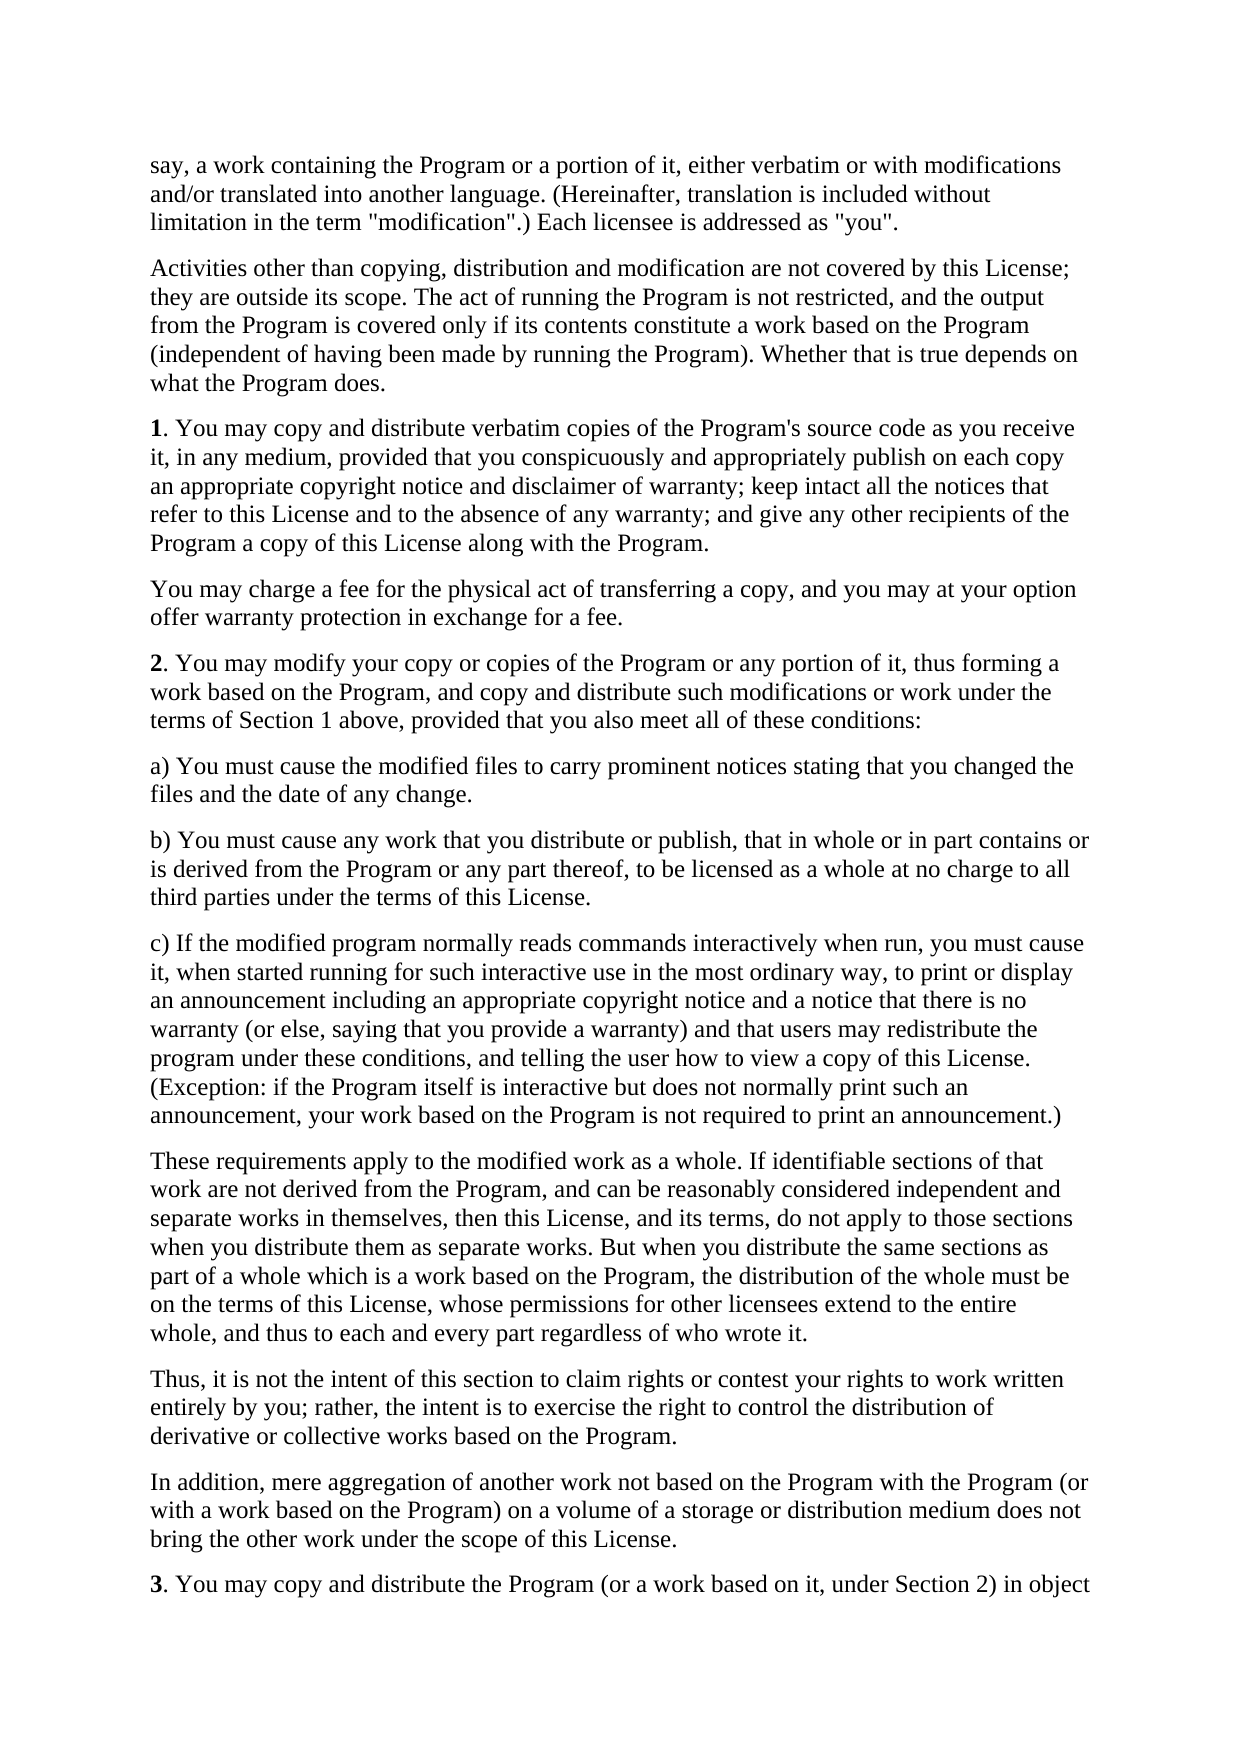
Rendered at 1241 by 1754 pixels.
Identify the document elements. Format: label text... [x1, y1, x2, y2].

text Activities other than copying, distribution and modification are not covered by this License; they are outside its scope. The act of running the Program is not restricted, and the output from the Program is covered only if its contents constitute a work based on the Program (independent of having been made by running the Program). Whether that is true depends on what the Program does. [150, 253, 1090, 397]
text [150, 1569, 1090, 1598]
text You may charge a fee for the physical act of transferring a copy, and you may at your option offer warranty protection in exchange for a fee. [150, 574, 1090, 631]
text a) You must cause the modified files to carry prominent notices stating that you changed the files and the date of any change. [150, 751, 1090, 808]
text These requirements apply to the modified work as a whole. If identifiable sections of that work are not derived from the Program, and can be reasonably considered independent and separate works in themselves, then this License, and its terms, do not apply to those sections when you distribute them as separate works. But when you distribute the same sections as part of a whole which is a work based on the Program, the distribution of the whole must be on the terms of this License, whose permissions for other licensees extend to the entire whole, and thus to each and every part regardless of who wrote it. [150, 1146, 1090, 1347]
text c) If the modified program normally reads commands interactively when run, you must cause it, when started running for such interactive use in the most ordinary way, to print or display an announcement including an appropriate copyright notice and a notice that there is no warranty (or else, saying that you provide a warranty) and that users may redistribute the program under these conditions, and telling the user how to view a copy of this License. (Exception: if the Program itself is interactive but does not normally print such an announcement, your work based on the Program is not required to print an announcement.) [150, 928, 1090, 1129]
text Thus, it is not the intent of this section to claim rights or contest your rights to work written entirely by you; rather, the intent is to exercise the right to control the distribution of derivative or collective works based on the Program. [150, 1364, 1090, 1450]
text 2. You may modify your copy or copies of the Program or any portion of it, thus forming a work based on the Program, and copy and distribute such modifications or work under the terms of Section 1 above, provided that you also meet all of these conditions: [150, 648, 1090, 734]
text b) You must cause any work that you distribute or publish, that in whole or in part contains or is derived from the Program or any part thereof, to be licensed as a whole at no charge to all third parties under the terms of this License. [150, 825, 1090, 911]
text In addition, mere aggregation of another work not based on the Program with the Program (or with a work based on the Program) on a volume of a storage or distribution medium does not bring the other work under the scope of this License. [150, 1467, 1090, 1553]
text 1. You may copy and distribute verbatim copies of the Program's source code as you receive it, in any medium, provided that you conspicuously and appropriately publish on each copy an appropriate copyright notice and disclaimer of warranty; keep intact all the notices that refer to this License and to the absence of any warranty; and give any other recipients of the Program a copy of this License along with the Program. [150, 413, 1090, 557]
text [150, 150, 1090, 236]
